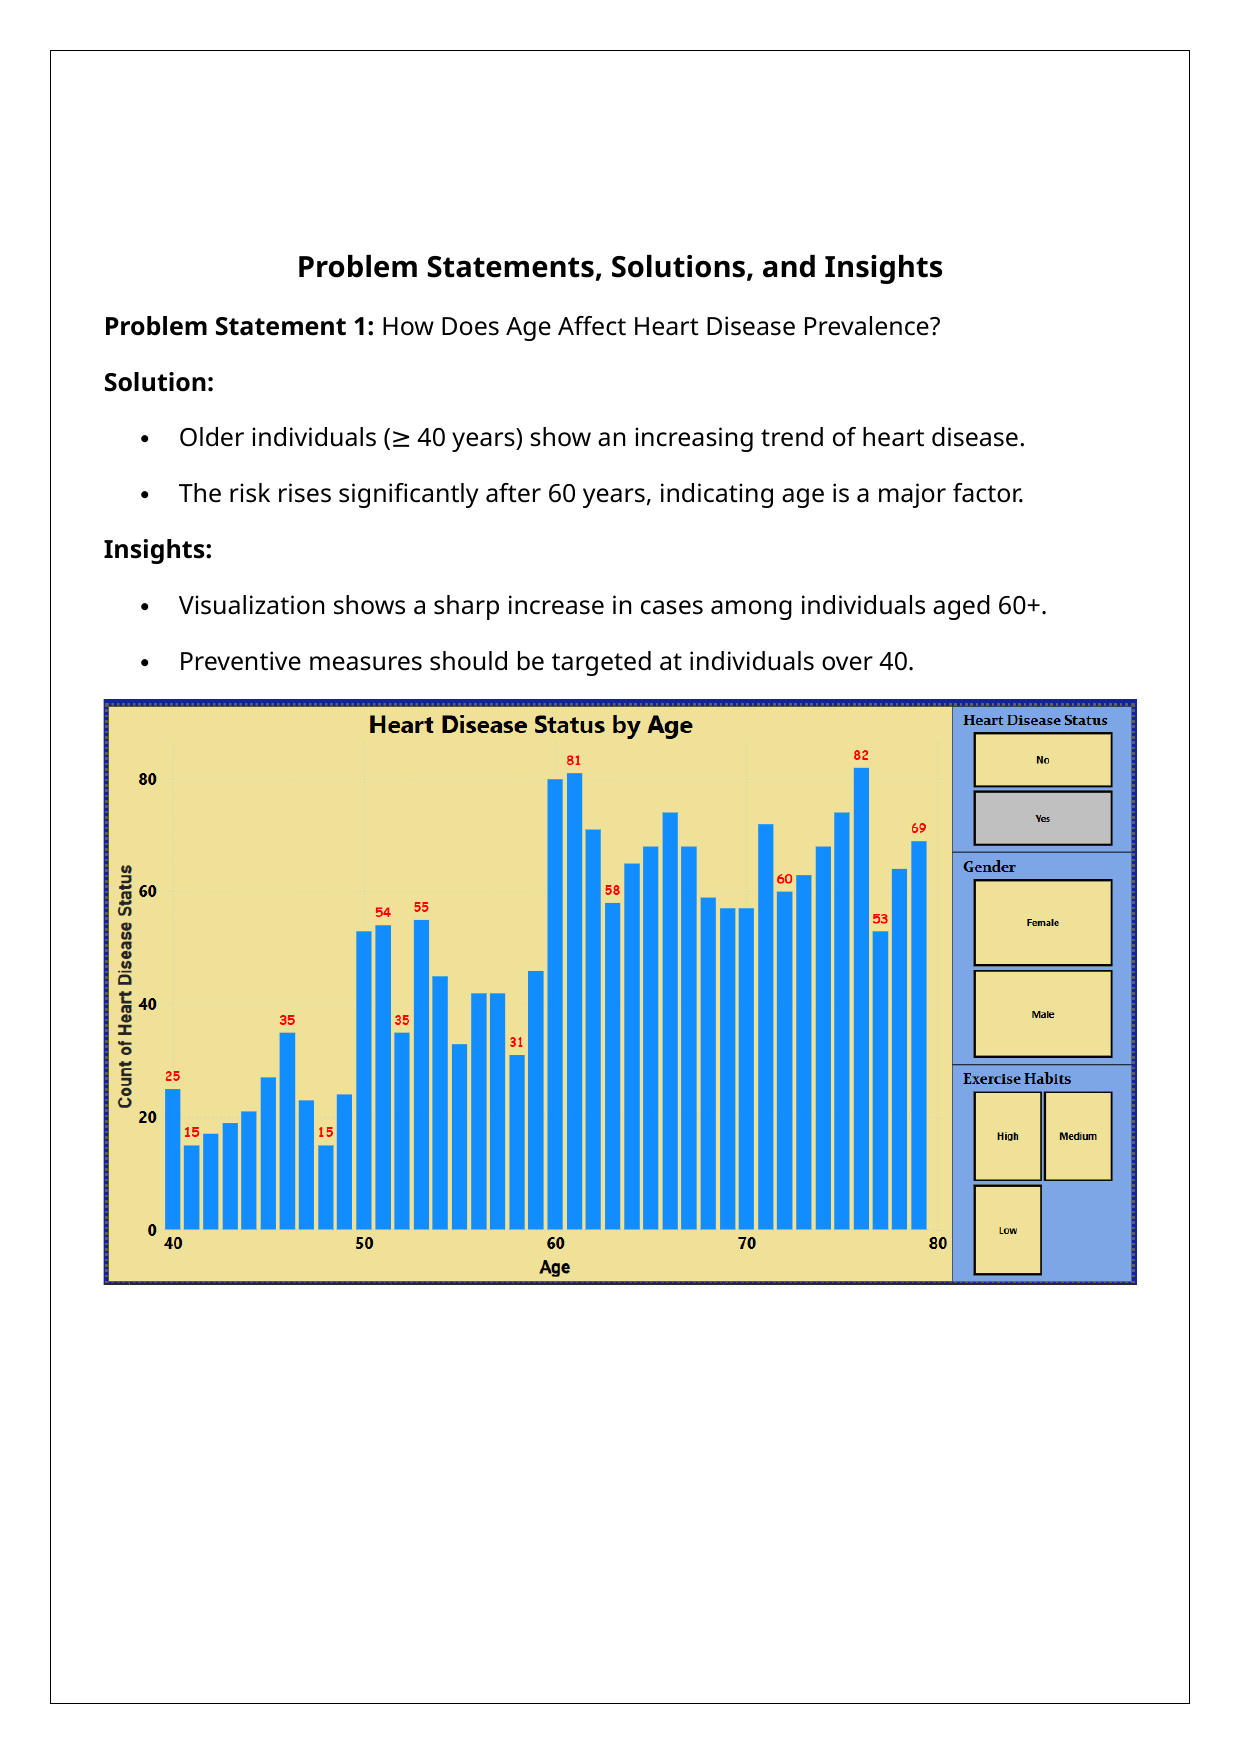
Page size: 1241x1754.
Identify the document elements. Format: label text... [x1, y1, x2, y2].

text Insights: [103, 532, 1137, 566]
list Older individuals (≥ 40 years) show an increasing trend of heart disease. [141, 420, 1137, 454]
text Solution: [103, 364, 1137, 398]
list Visualization shows a sharp increase in cases among individuals aged 60+. [141, 587, 1137, 622]
list The risk rises significantly after 60 years, indicating age is a major factor. [141, 476, 1137, 510]
picture [103, 699, 1137, 1285]
list Preventive measures should be targeted at individuals over 40. [141, 643, 1137, 677]
text Problem Statement 1: How Does Age Affect Heart Disease Prevalence? [103, 308, 1137, 342]
text Problem Statements, Solutions, and Insights [103, 246, 1137, 286]
